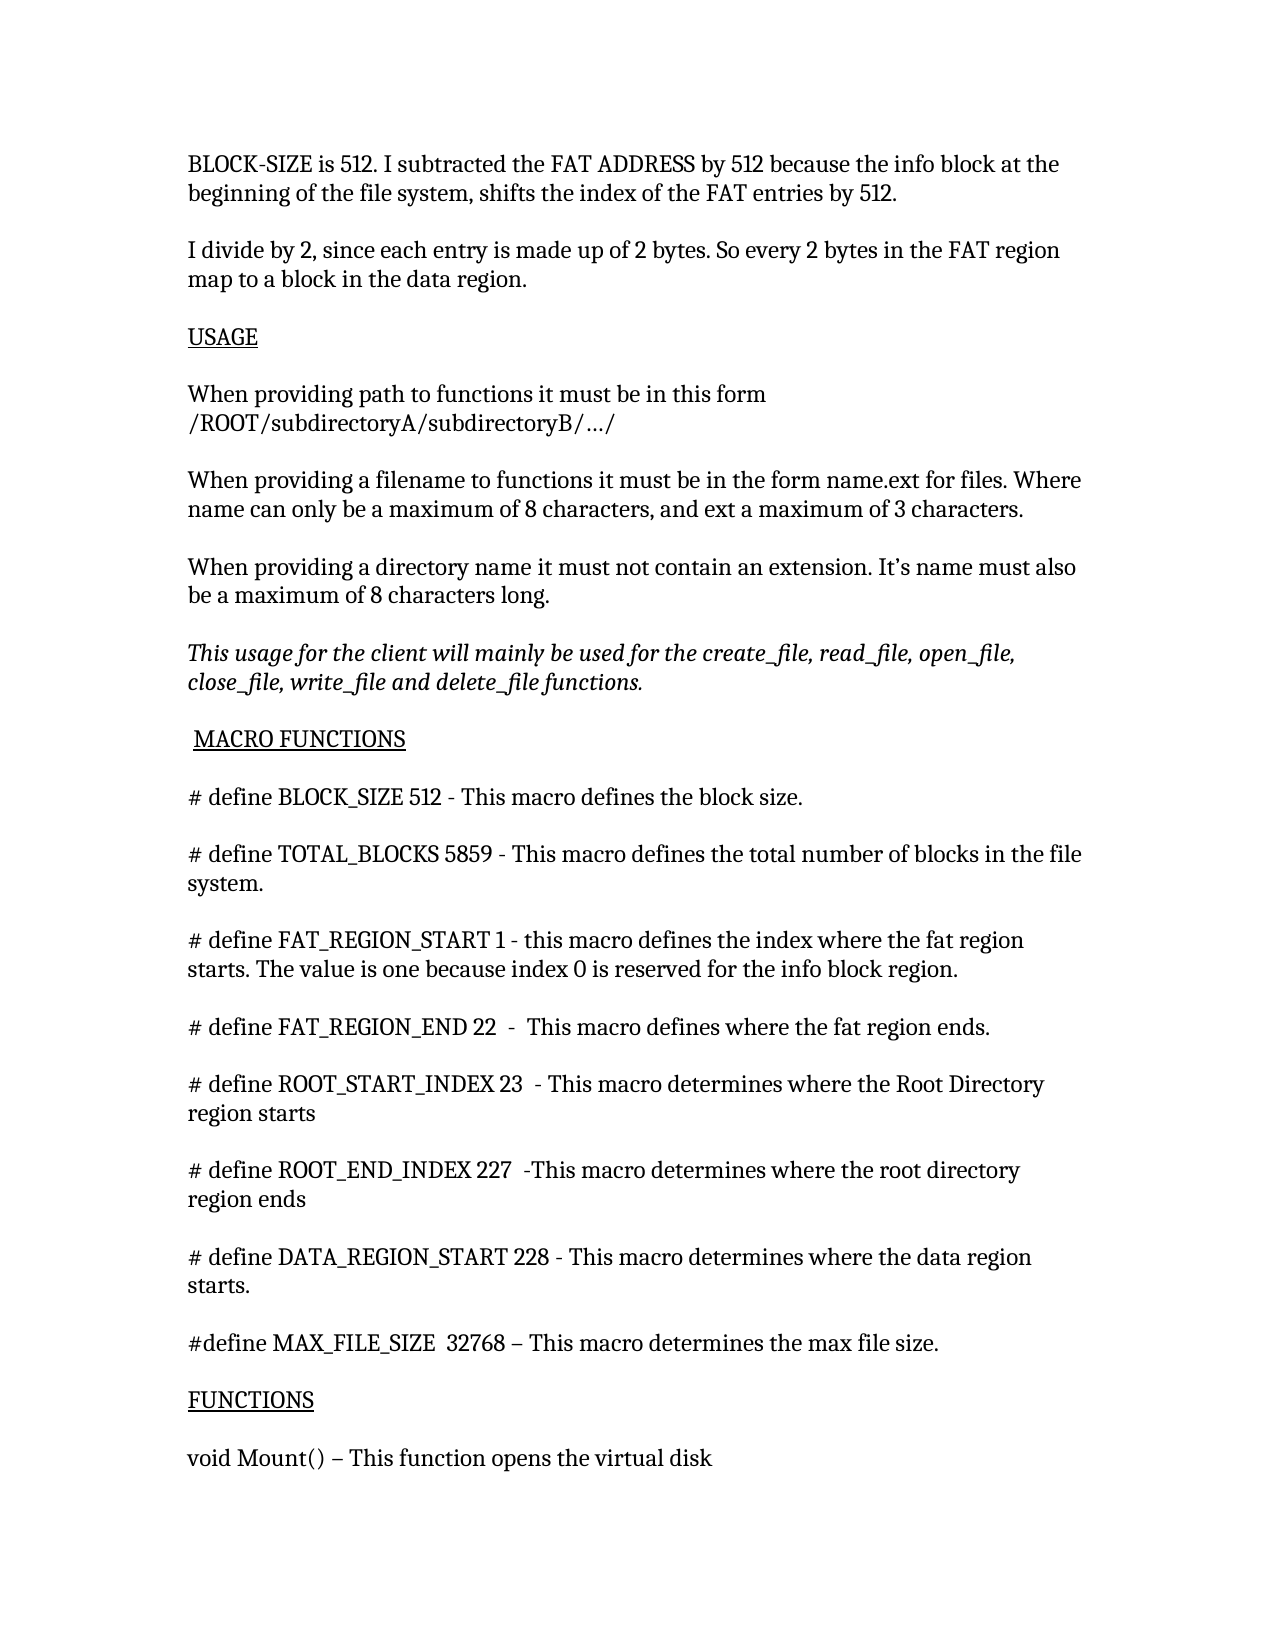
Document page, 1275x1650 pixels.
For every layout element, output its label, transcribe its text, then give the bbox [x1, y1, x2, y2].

text # define FAT_REGION_START 1 - this macro defines the index where the fat region starts. The value is one because index 0 is reserved for the info block region. [187, 926, 1087, 984]
text # define TOTAL_BLOCKS 5859 - This macro defines the total number of blocks in the file system. [187, 840, 1087, 897]
text # define DATA_REGION_START 228 - This macro determines where the data region starts. [187, 1242, 1087, 1300]
text BLOCK-SIZE is 512. I subtracted the FAT ADDRESS by 512 because the info block at the beginning of the file system, shifts the index of the FAT entries by 512. [187, 150, 1087, 207]
text This usage for the client will mainly be used for the create_file, read_file, open_file, close_file, write_file and delete_file functions. [187, 639, 1087, 696]
text void Mount() – This function opens the virtual disk [187, 1444, 1087, 1472]
text When providing a directory name it must not contain an extension. It’s name must also be a maximum of 8 characters long. [187, 552, 1087, 610]
text USAGE [187, 322, 1087, 351]
text When providing a filename to functions it must be in the form name.ext for files. Where name can only be a maximum of 8 characters, and ext a maximum of 3 characters. [187, 466, 1087, 524]
text MACRO FUNCTIONS [187, 725, 1087, 754]
text I divide by 2, since each entry is made up of 2 bytes. So every 2 bytes in the FAT region map to a block in the data region. [187, 236, 1087, 294]
text # define ROOT_START_INDEX 23 - This macro determines where the Root Directory region starts [187, 1070, 1087, 1127]
text # define BLOCK_SIZE 512 - This macro defines the block size. [187, 782, 1087, 811]
text #define MAX_FILE_SIZE 32768 – This macro determines the max file size. [187, 1329, 1087, 1357]
text # define FAT_REGION_END 22 - This macro defines where the fat region ends. [187, 1012, 1087, 1041]
text FUNCTIONS [187, 1386, 1087, 1415]
text When providing path to functions it must be in this form /ROOT/subdirectoryA/subdirectoryB/…/ [187, 380, 1087, 437]
text # define ROOT_END_INDEX 227 -This macro determines where the root directory region ends [187, 1156, 1087, 1214]
